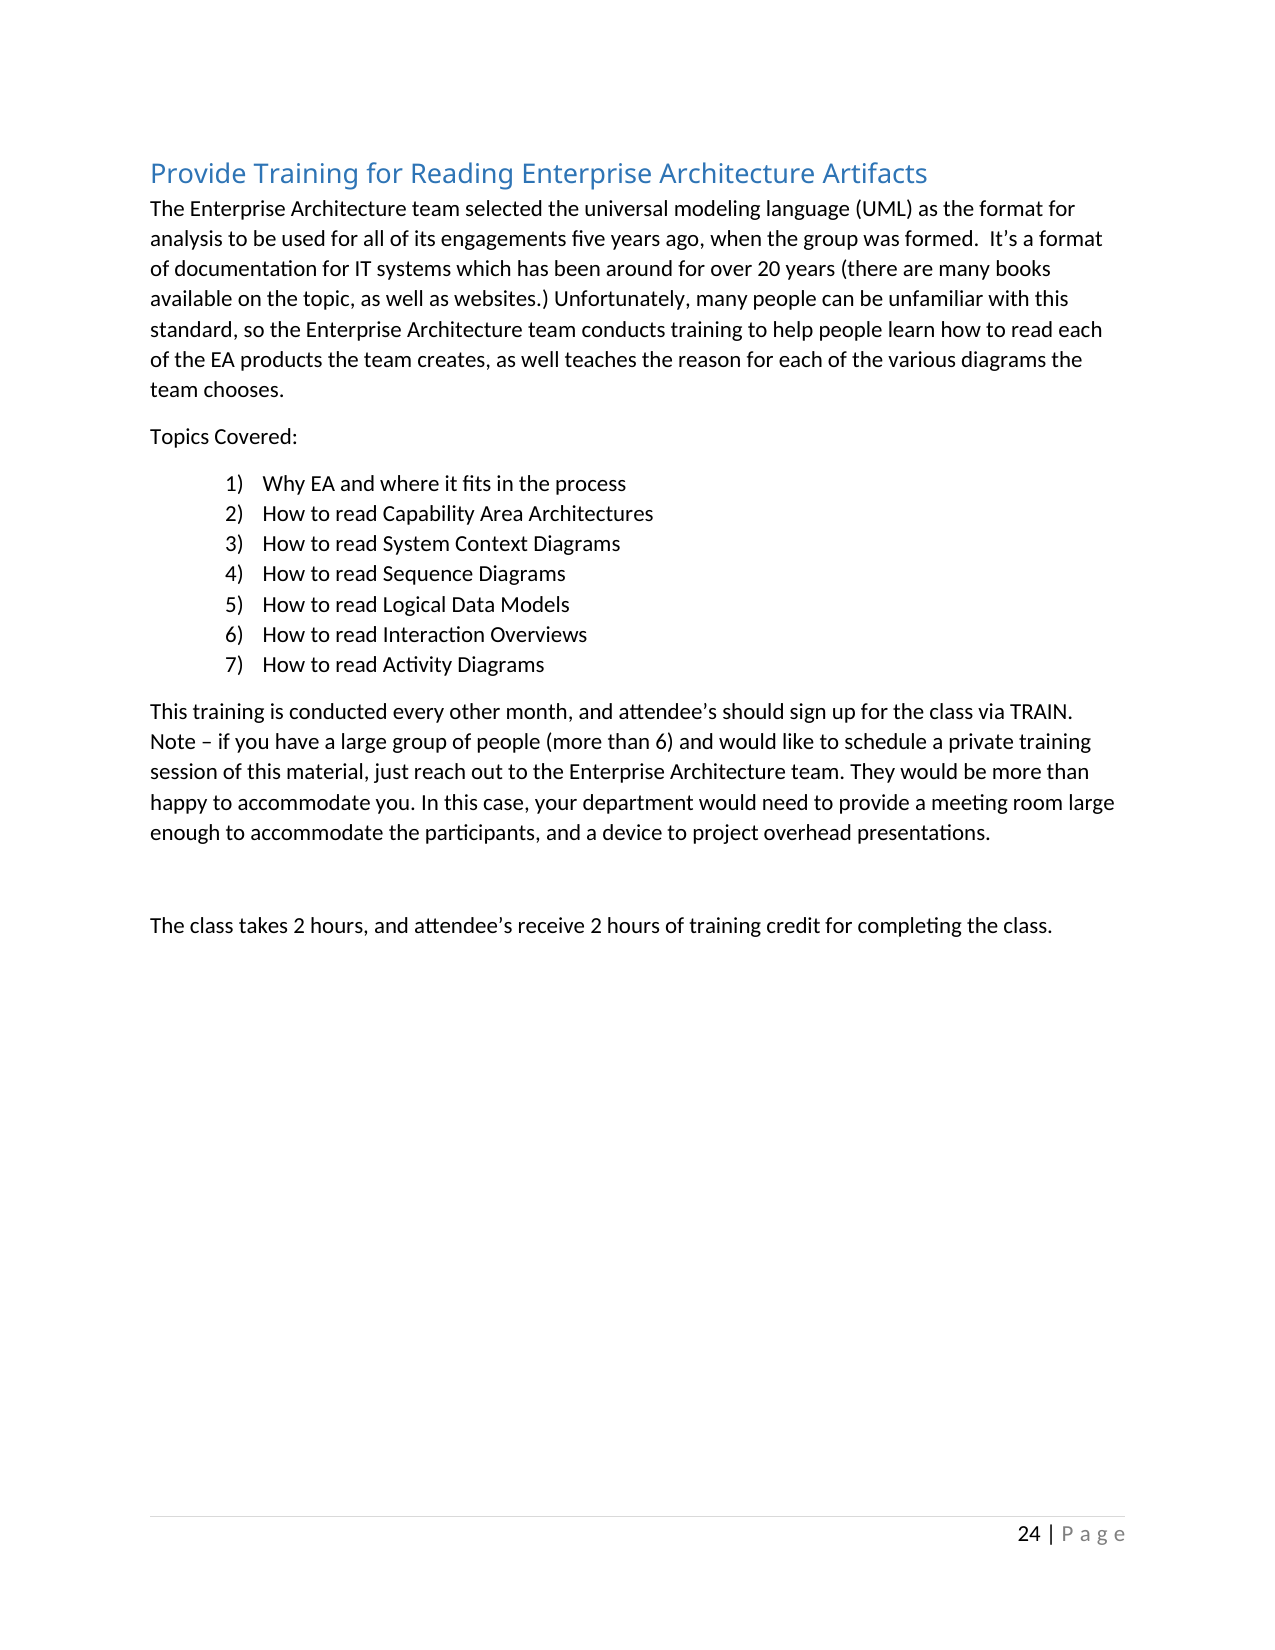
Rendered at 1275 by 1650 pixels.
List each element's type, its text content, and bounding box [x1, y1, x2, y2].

list How to read Activity Diagrams [225, 650, 1125, 678]
text This training is conducted every other month, and attendee’s should sign up for the class via TRAIN. Note – if you have a large group of people (more than 6) and would like to schedule a private training session of this material, just reach out to the Enterprise Architecture team. They would be more than happy to accommodate you. In this case, your department would need to provide a meeting room large enough to accommodate the participants, and a device to project overhead presentations. [150, 697, 1125, 846]
list How to read Capability Area Architectures [225, 499, 1125, 527]
list Why EA and where it fits in the process [225, 469, 1125, 497]
list How to read Sequence Diagrams [225, 559, 1125, 588]
text Topics Covered: [150, 422, 1125, 450]
text The Enterprise Architecture team selected the universal modeling language (UML) as the format for analysis to be used for all of its engagements five years ago, when the group was formed. It’s a format of documentation for IT systems which has been around for over 20 years (there are many books available on the topic, as well as websites.) Unfortunately, many people can be unfamiliar with this standard, so the Enterprise Architecture team conducts training to help people learn how to read each of the EA products the team creates, as well teaches the reason for each of the various diagrams the team chooses. [150, 194, 1125, 403]
subtitle Provide Training for Reading Enterprise Architecture Artifacts [150, 154, 1125, 191]
list How to read Interaction Overviews [225, 620, 1125, 648]
list How to read System Context Diagrams [225, 529, 1125, 557]
list How to read Logical Data Models [225, 590, 1125, 618]
text The class takes 2 hours, and attendee’s receive 2 hours of training credit for completing the class. [150, 912, 1125, 940]
